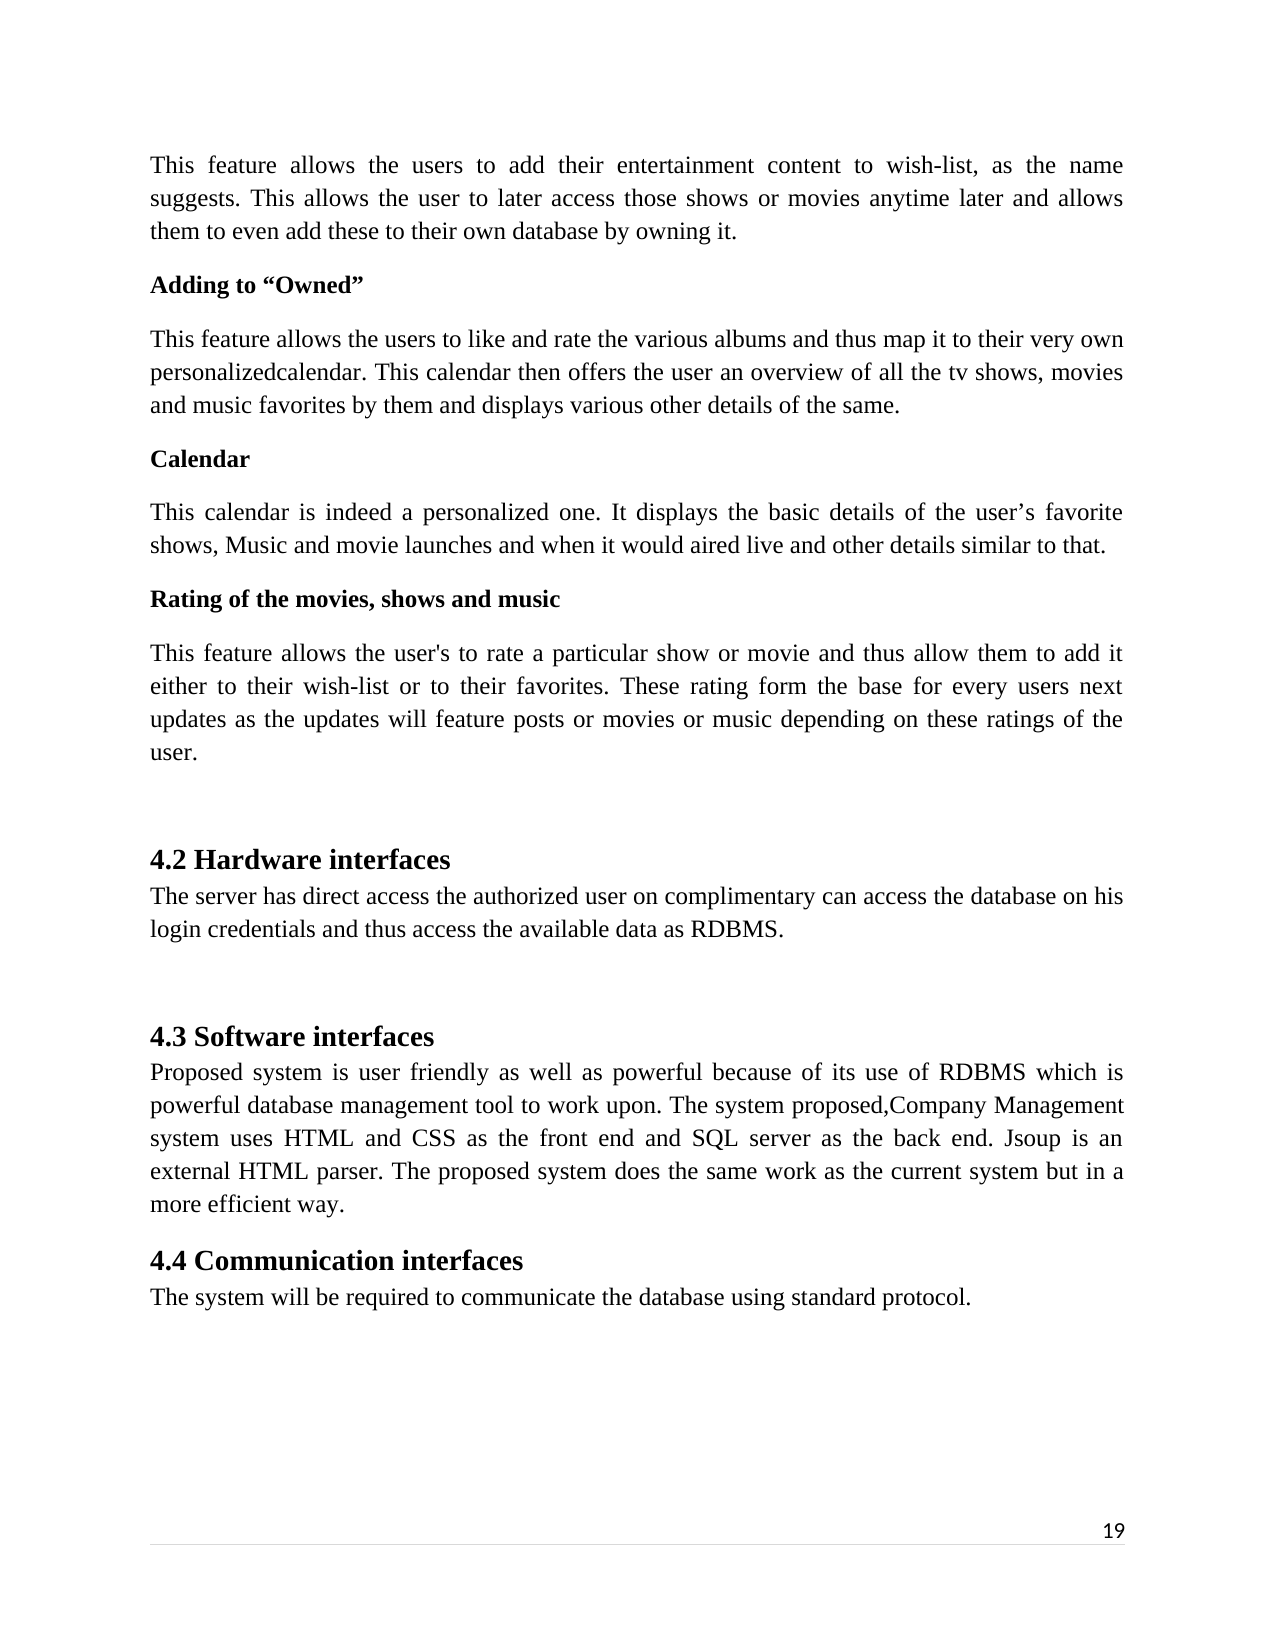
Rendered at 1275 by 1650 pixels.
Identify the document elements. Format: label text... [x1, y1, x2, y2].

text Adding to “Owned” [150, 270, 1125, 299]
text This feature allows the users to like and rate the various albums and thus map it to their very own personalizedcalendar. This calendar then offers the user an overview of all the tv shows, movies and music favorites by them and displays various other details of the same. [150, 324, 1125, 418]
subtitle 4.2 Hardware interfaces [150, 842, 1125, 876]
text This calendar is indeed a personalized one. It displays the basic details of the user’s favorite shows, Music and movie launches and when it would aired live and other details similar to that. [150, 497, 1125, 559]
text Rating of the movies, shows and music [150, 584, 1125, 613]
subtitle 4.4 Communication interfaces [150, 1243, 1125, 1277]
text Calendar [150, 444, 1125, 472]
subtitle 4.3 Software interfaces [150, 1019, 1125, 1052]
text The system will be required to communicate the database using standard protocol. [150, 1282, 1125, 1310]
text Proposed system is user friendly as well as powerful because of its use of RDBMS which is powerful database management tool to work upon. The system proposed,Company Management system uses HTML and CSS as the front end and SQL server as the back end. Jsoup is an external HTML parser. The proposed system does the same work as the current system but in a more efficient way. [150, 1057, 1125, 1218]
text This feature allows the user's to rate a particular show or movie and thus allow them to add it either to their wish-list or to their favorites. These rating form the base for every users next updates as the updates will feature posts or movies or music depending on these ratings of the user. [150, 638, 1125, 766]
text This feature allows the users to add their entertainment content to wish-list, as the name suggests. This allows the user to later access those shows or movies anytime later and allows them to even add these to their own database by owning it. [150, 150, 1125, 245]
text The server has direct access the authorized user on complimentary can access the database on his login credentials and thus access the available data as RDBMS. [150, 881, 1125, 942]
